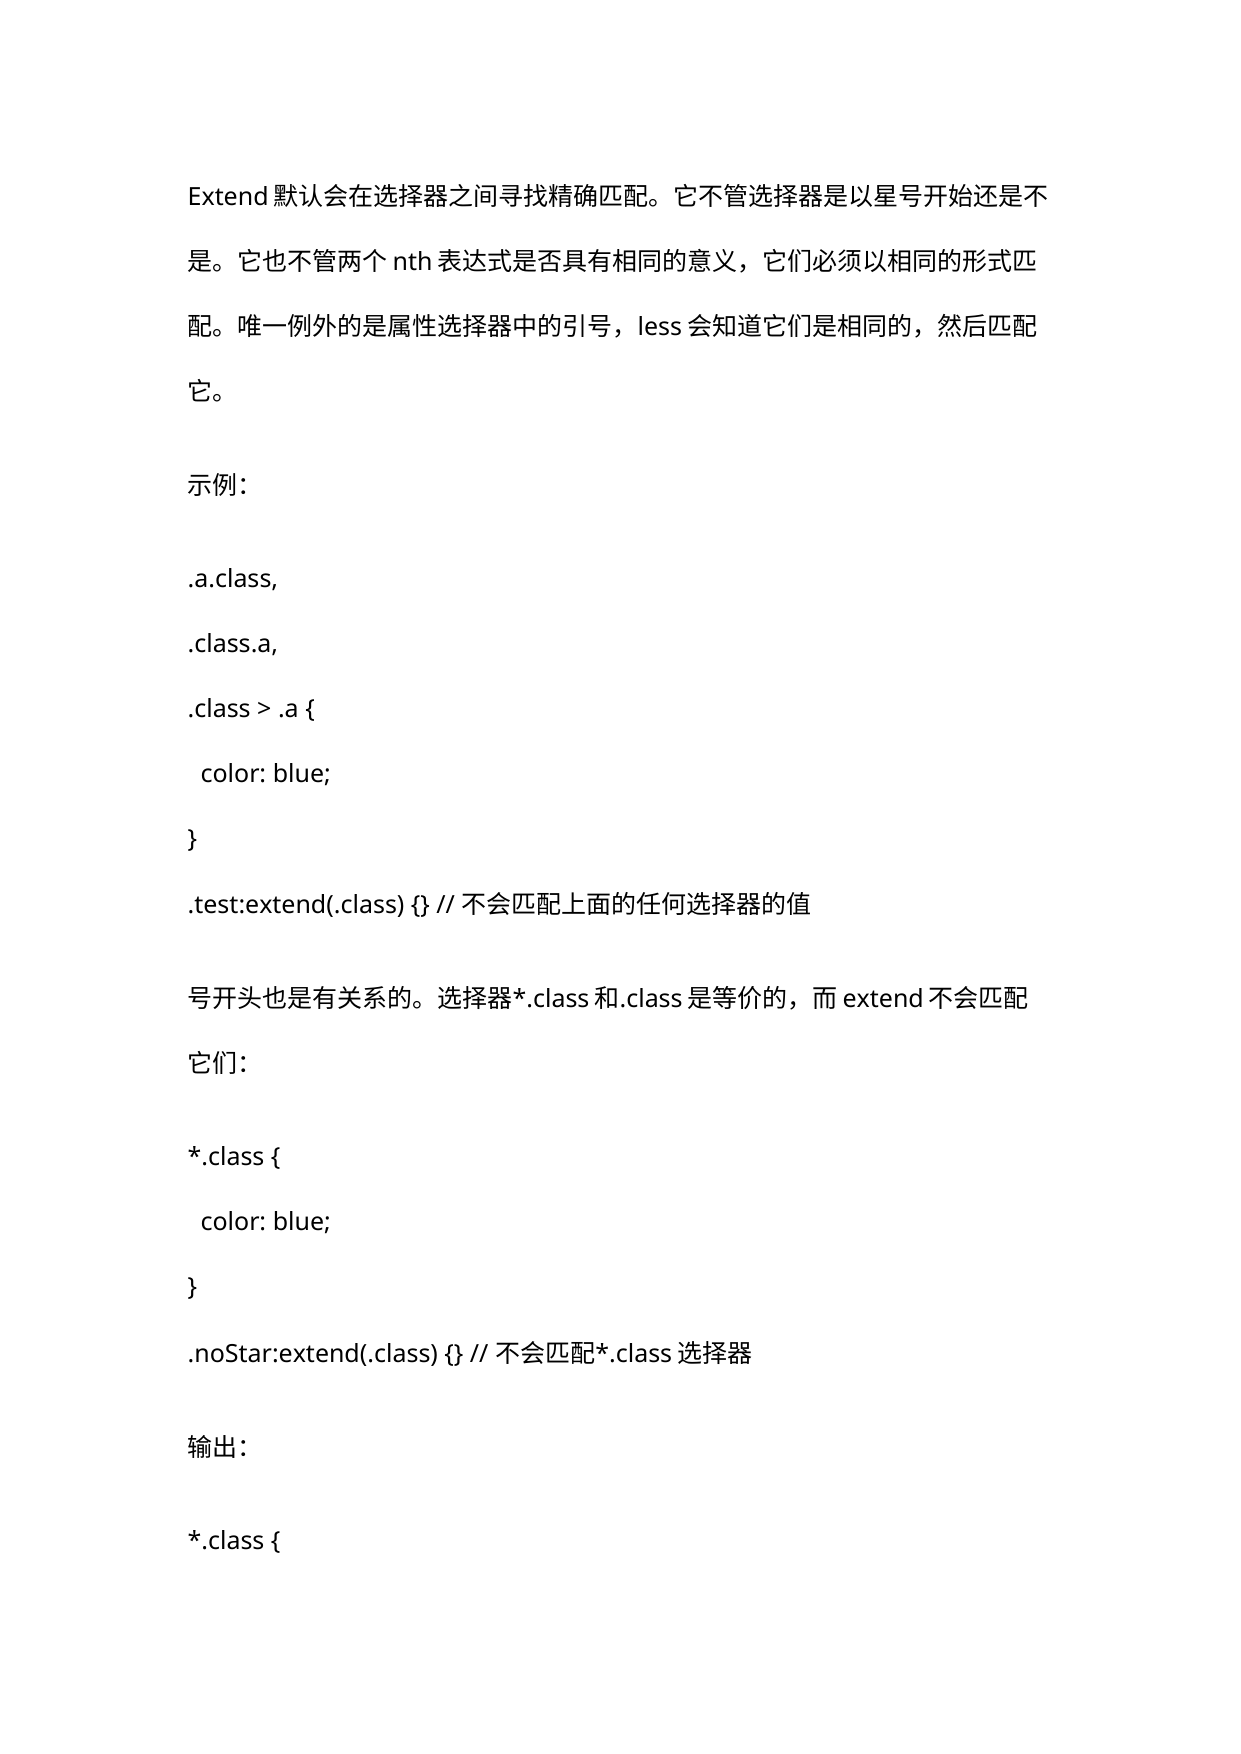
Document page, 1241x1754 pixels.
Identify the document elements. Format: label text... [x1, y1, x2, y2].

text 示例： [187, 451, 1053, 516]
text color: blue; [187, 1189, 1053, 1254]
text .class.a, [187, 610, 1053, 675]
text } [187, 805, 1053, 870]
text .class > .a { [187, 675, 1053, 740]
text *.class { [187, 1124, 1053, 1189]
text *.class { [187, 1507, 1053, 1572]
text Extend默认会在选择器之间寻找精确匹配。它不管选择器是以星号开始还是不是。它也不管两个nth表达式是否具有相同的意义，它们必须以相同的形式匹配。唯一例外的是属性选择器中的引号，less会知道它们是相同的，然后匹配它。 [187, 162, 1053, 422]
text 号开头也是有关系的。选择器*.class和.class是等价的，而extend不会匹配它们： [187, 964, 1053, 1094]
text } [187, 1254, 1053, 1319]
text 输出： [187, 1413, 1053, 1478]
text .test:extend(.class) {} // 不会匹配上面的任何选择器的值 [187, 870, 1053, 935]
text .noStar:extend(.class) {} // 不会匹配*.class选择器 [187, 1319, 1053, 1384]
text color: blue; [187, 740, 1053, 805]
text .a.class, [187, 545, 1053, 610]
